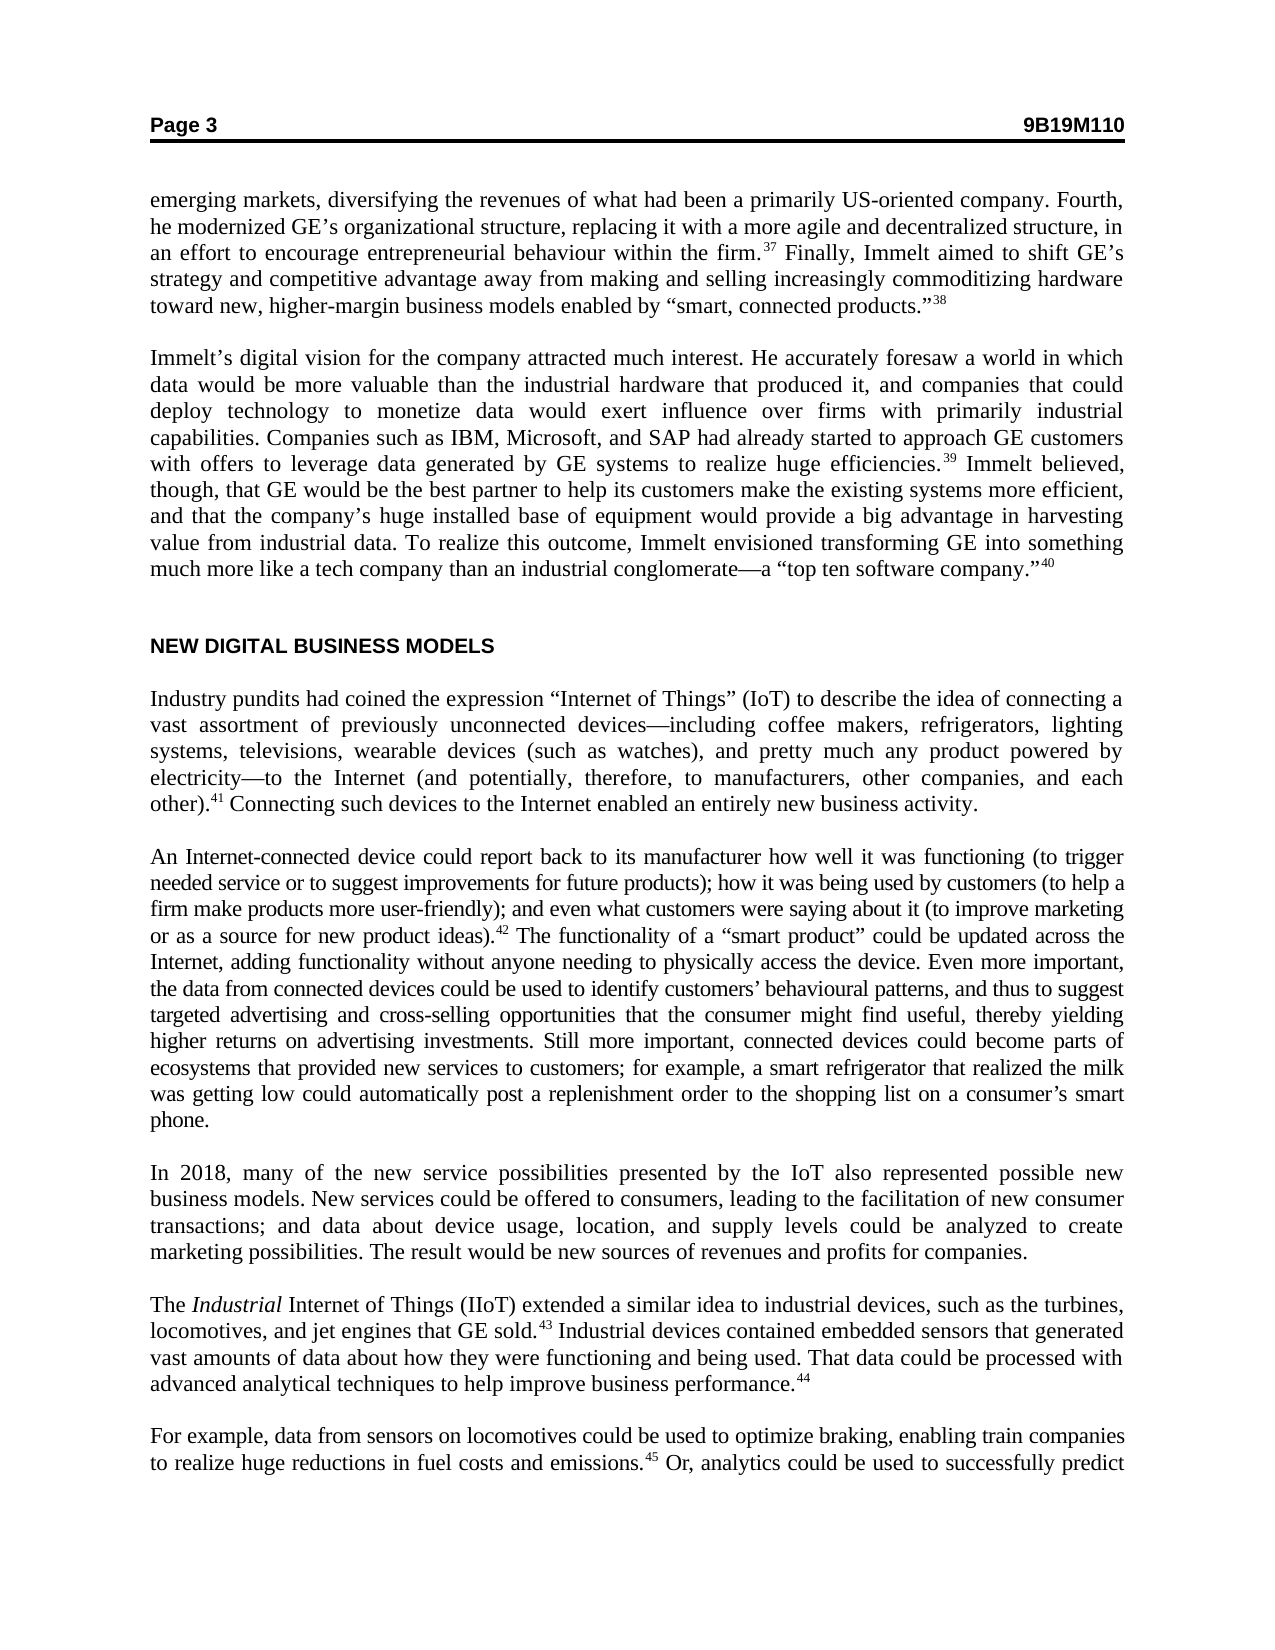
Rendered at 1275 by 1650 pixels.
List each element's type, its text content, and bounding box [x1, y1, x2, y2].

text In 2018, many of the new service possibilities presented by the IoT also represented possible new business models. New services could be offered to consumers, leading to the facilitation of new consumer transactions; and data about device usage, location, and supply levels could be analyzed to create marketing possibilities. The result would be new sources of revenues and profits for companies. [150, 1159, 1125, 1264]
text Immelt’s digital vision for the company attracted much interest. He accurately foresaw a world in which data would be more valuable than the industrial hardware that produced it, and companies that could deploy technology to monetize data would exert influence over firms with primarily industrial capabilities. Companies such as IBM, Microsoft, and SAP had already started to approach GE customers with offers to leverage data generated by GE systems to realize huge efficiencies. Immelt believed, though, that GE would be the best partner to help its customers make the existing systems more efficient, and that the company’s huge installed base of equipment would provide a big advantage in harvesting value from industrial data. To realize this outcome, Immelt envisioned transforming GE into something much more like a tech company than an industrial conglomerate—a “top ten software company.” [150, 344, 1125, 582]
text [150, 186, 1125, 318]
text Industry pundits had coined the expression “Internet of Things” (IoT) to describe the idea of connecting a vast assortment of previously unconnected devices—including coffee makers, refrigerators, lighting systems, televisions, wearable devices (such as watches), and pretty much any product powered by electricity—to the Internet (and potentially, therefore, to manufacturers, other companies, and each other). Connecting such devices to the Internet enabled an entirely new business activity. [150, 685, 1125, 816]
text NEW DIGITAL BUSINESS MODELS [150, 634, 1125, 658]
text The Industrial Internet of Things (IIoT) extended a similar idea to industrial devices, such as the turbines, locomotives, and jet engines that GE sold. Industrial devices contained embedded sensors that generated vast amounts of data about how they were functioning and being used. That data could be processed with advanced analytical techniques to help improve business performance. [150, 1291, 1125, 1396]
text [150, 1423, 1125, 1475]
text An Internet-connected device could report back to its manufacturer how well it was functioning (to trigger needed service or to suggest improvements for future products); how it was being used by customers (to help a firm make products more user-friendly); and even what customers were saying about it (to improve marketing or as a source for new product ideas). The functionality of a “smart product” could be updated across the Internet, adding functionality without anyone needing to physically access the device. Even more important, the data from connected devices could be used to identify customers’ behavioural patterns, and thus to suggest targeted advertising and cross-selling opportunities that the consumer might find useful, thereby yielding higher returns on advertising investments. Still more important, connected devices could become parts of ecosystems that provided new services to customers; for example, a smart refrigerator that realized the milk was getting low could automatically post a replenishment order to the shopping list on a consumer’s smart phone. [150, 843, 1125, 1133]
